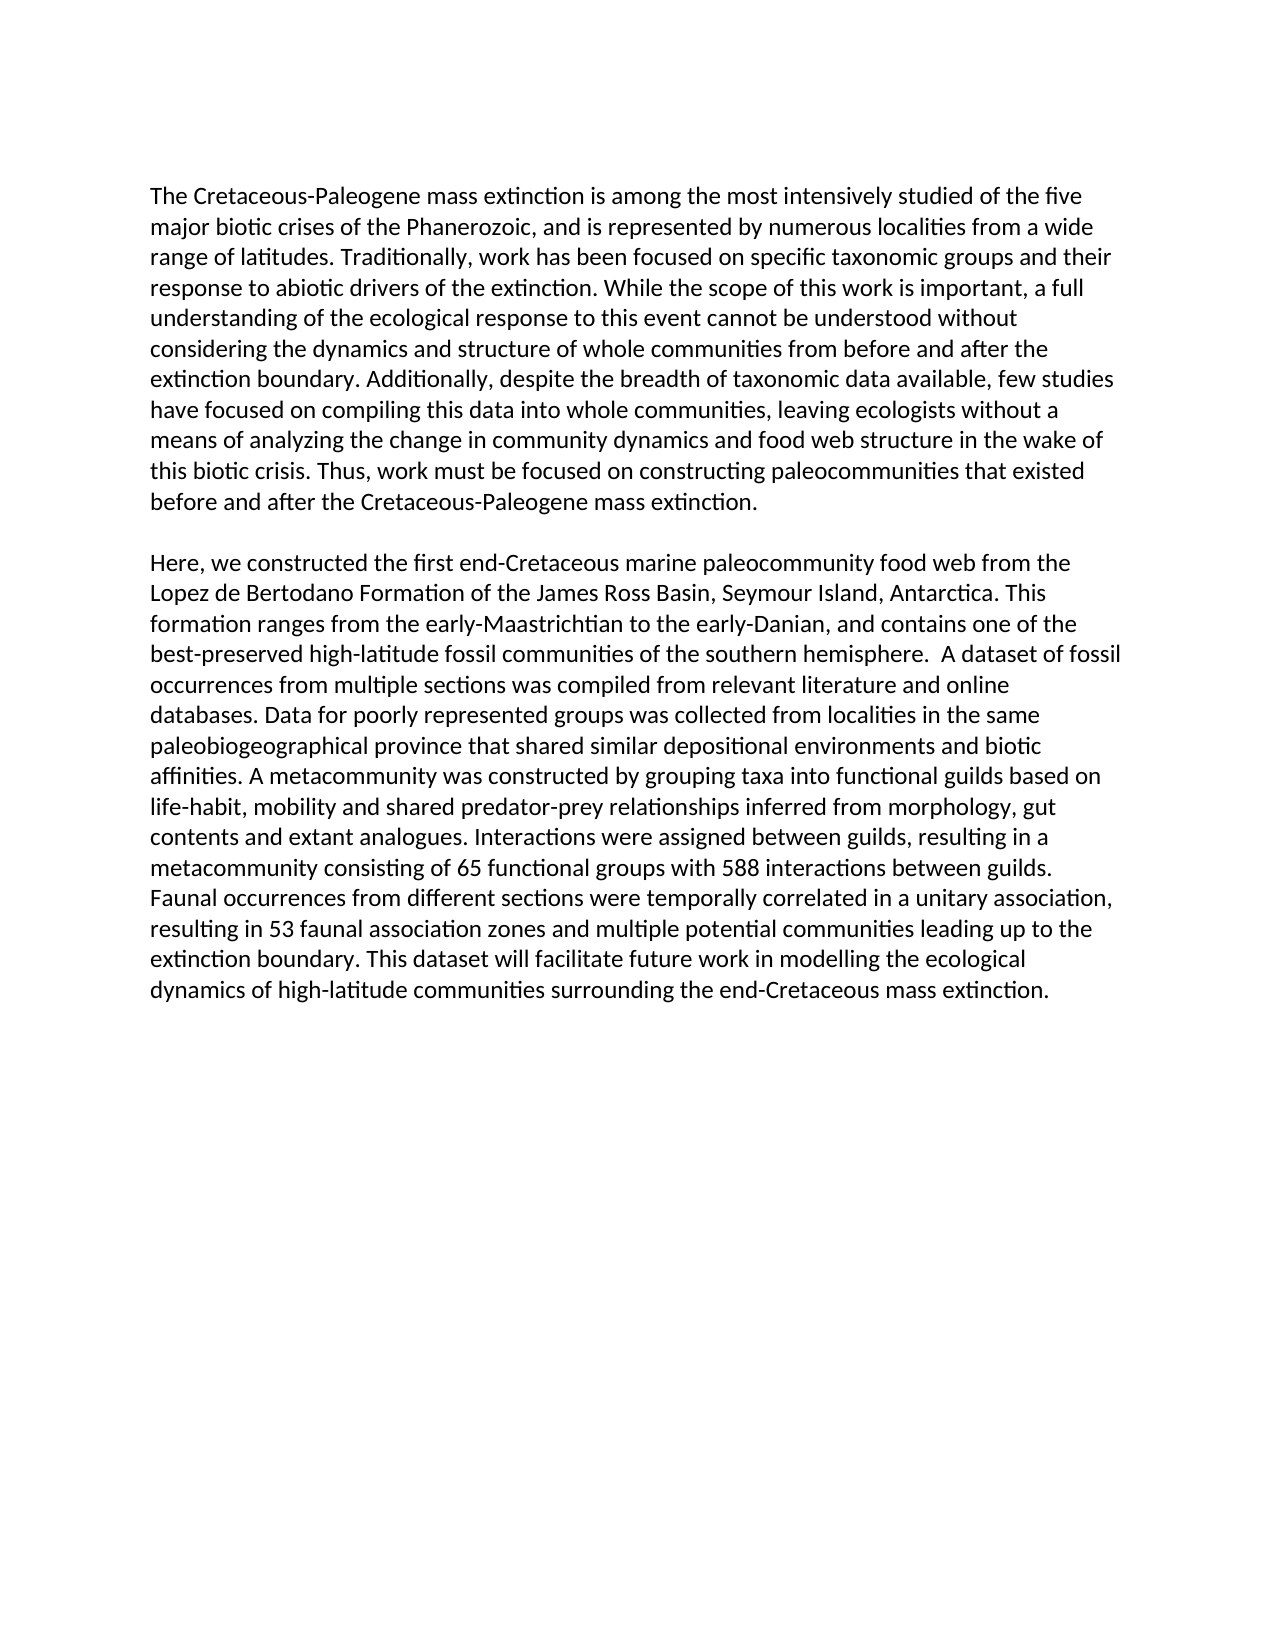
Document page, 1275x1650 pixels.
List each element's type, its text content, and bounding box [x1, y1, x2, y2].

text The Cretaceous-Paleogene mass extinction is among the most intensively studied of the five major biotic crises of the Phanerozoic, and is represented by numerous localities from a wide range of latitudes. Traditionally, work has been focused on specific taxonomic groups and their response to abiotic drivers of the extinction. While the scope of this work is important, a full understanding of the ecological response to this event cannot be understood without considering the dynamics and structure of whole communities from before and after the extinction boundary. Additionally, despite the breadth of taxonomic data available, few studies have focused on compiling this data into whole communities, leaving ecologists without a means of analyzing the change in community dynamics and food web structure in the wake of this biotic crisis. Thus, work must be focused on constructing paleocommunities that existed before and after the Cretaceous-Paleogene mass extinction. [150, 181, 1125, 516]
text Here, we constructed the first end-Cretaceous marine paleocommunity food web from the Lopez de Bertodano Formation of the James Ross Basin, Seymour Island, Antarctica. This formation ranges from the early-Maastrichtian to the early-Danian, and contains one of the best-preserved high-latitude fossil communities of the southern hemisphere. A dataset of fossil occurrences from multiple sections was compiled from relevant literature and online databases. Data for poorly represented groups was collected from localities in the same paleobiogeographical province that shared similar depositional environments and biotic affinities. A metacommunity was constructed by grouping taxa into functional guilds based on life-habit, mobility and shared predator-prey relationships inferred from morphology, gut contents and extant analogues. Interactions were assigned between guilds, resulting in a metacommunity consisting of 65 functional groups with 588 interactions between guilds. Faunal occurrences from different sections were temporally correlated in a unitary association, resulting in 53 faunal association zones and multiple potential communities leading up to the extinction boundary. This dataset will facilitate future work in modelling the ecological dynamics of high-latitude communities surrounding the end-Cretaceous mass extinction. [150, 547, 1125, 1004]
